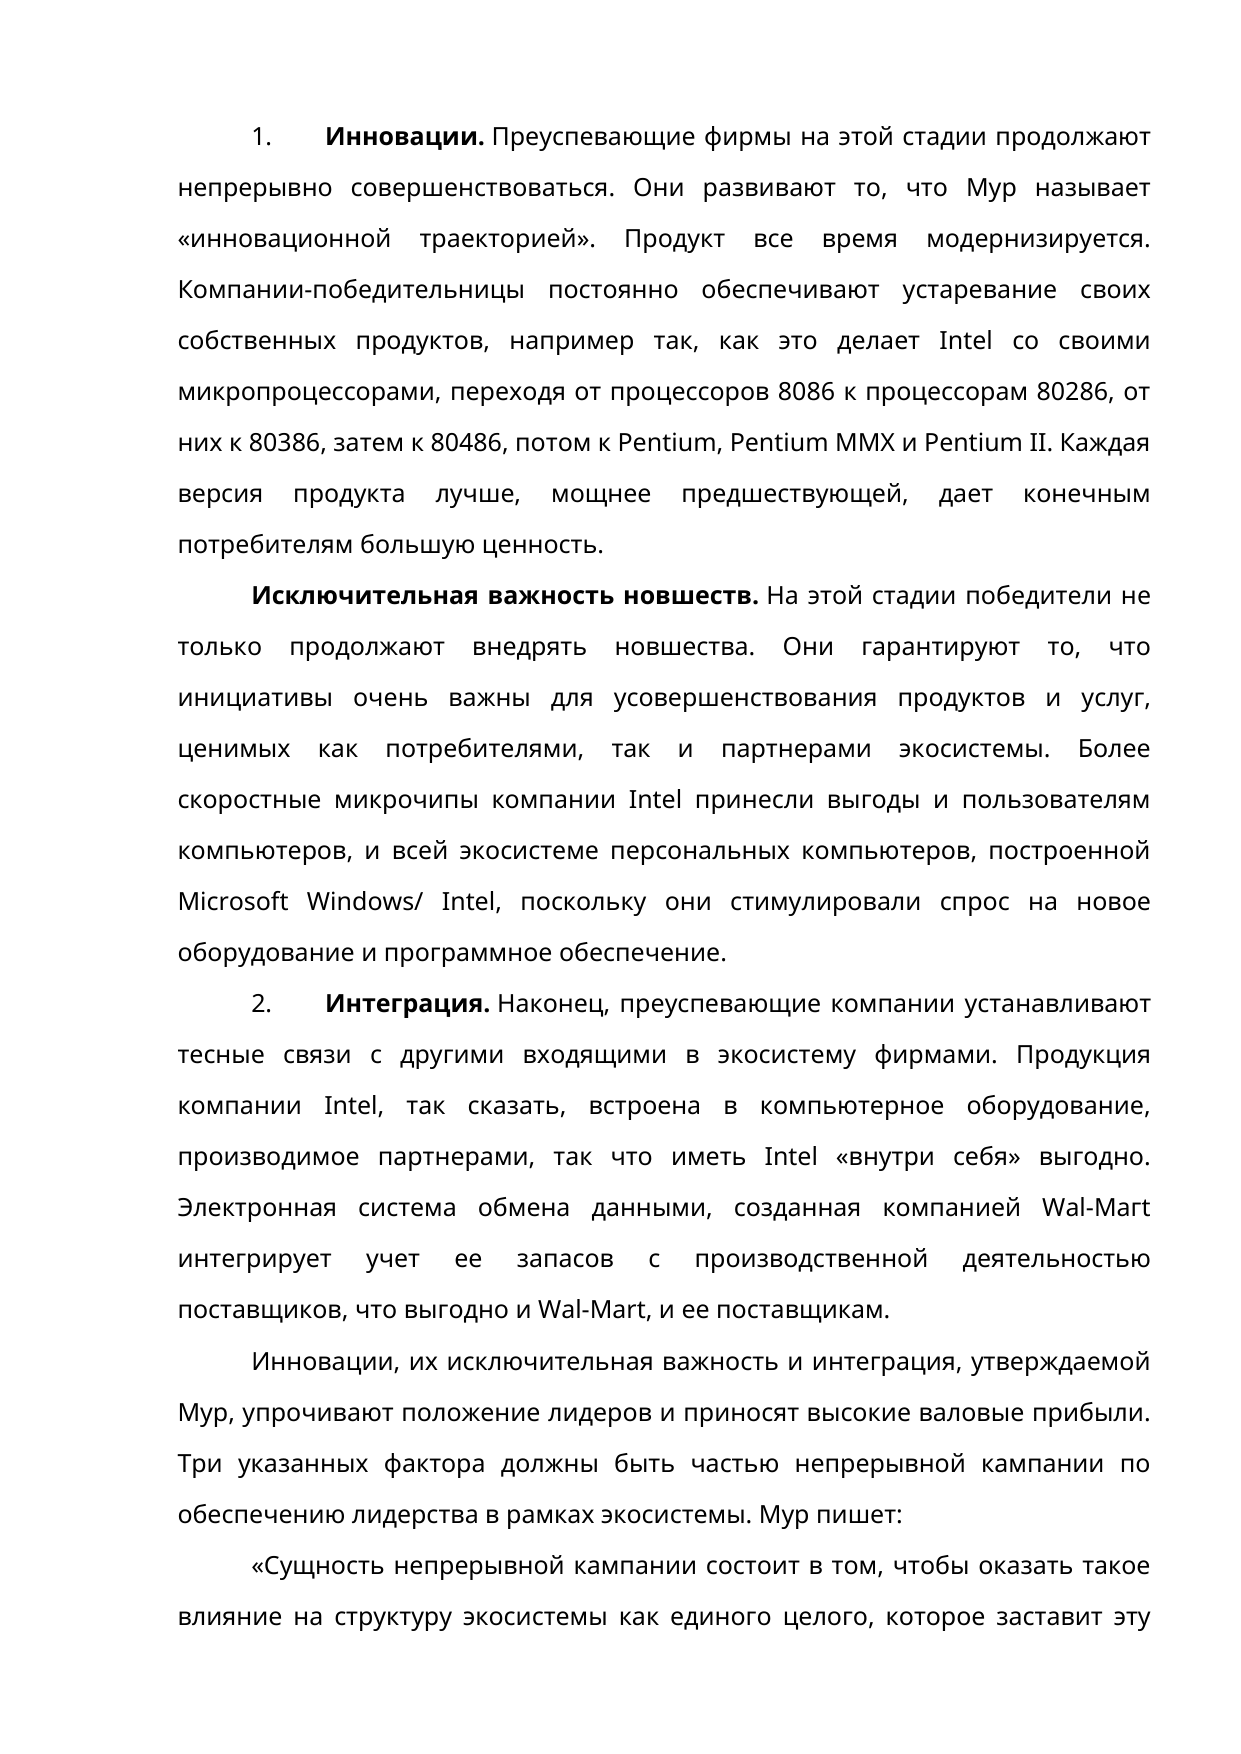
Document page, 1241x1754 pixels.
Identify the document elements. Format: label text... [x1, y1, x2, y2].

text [177, 1547, 1152, 1632]
list Интеграция. Наконец, преуспевающие компании устанавливают тесные связи с другими входящими в экосистему фирмами. Продукция компании Intel, так сказать, встроена в компьютерное оборудование, производимое партнерами, так что иметь Intel «внутри себя» выгодно. Электронная система обмена данными, созданная компанией Wal-Магt интегрирует учет ее запасов с производственной деятельностью поставщиков, что выгодно и Wal-Mart, и ее поставщикам. [177, 986, 1152, 1326]
text Исключительная важность новшеств. На этой стадии победители не только продолжают внедрять новшества. Они гарантируют то, что инициативы очень важны для усовершенствования продуктов и услуг, ценимых как потребителями, так и партнерами экосистемы. Более скоростные микрочипы компании Intel принесли выгоды и пользователям компьютеров, и всей экосистеме персональных компьютеров, построенной Microsoft Windows/ Intel, поскольку они стимулировали спрос на новое оборудование и программное обеспечение. [177, 577, 1152, 969]
text Инновации, их исключительная важность и интеграция, утверждаемой Мур, упрочивают положение лидеров и приносят высокие валовые прибыли. Три указанных фактора должны быть частью непрерывной кампании по обеспечению лидерства в рамках экосистемы. Мур пишет: [177, 1343, 1152, 1530]
list Инновации. Преуспевающие фирмы на этой стадии продолжают непрерывно совершенствоваться. Они развивают то, что Мур называет «инновационной траекторией». Продукт все время модернизируется. Компании-победительницы постоянно обеспечивают устаревание своих собственных продуктов, например так, как это делает Intel со своими микропроцессорами, переходя от процессоров 8086 к процессорам 80286, от них к 80386, затем к 80486, потом к Pentium, Pentium MMX и Pentium II. Каждая версия продукта лучше, мощнее предшествующей, дает конечным потребителям большую ценность. [177, 118, 1152, 561]
